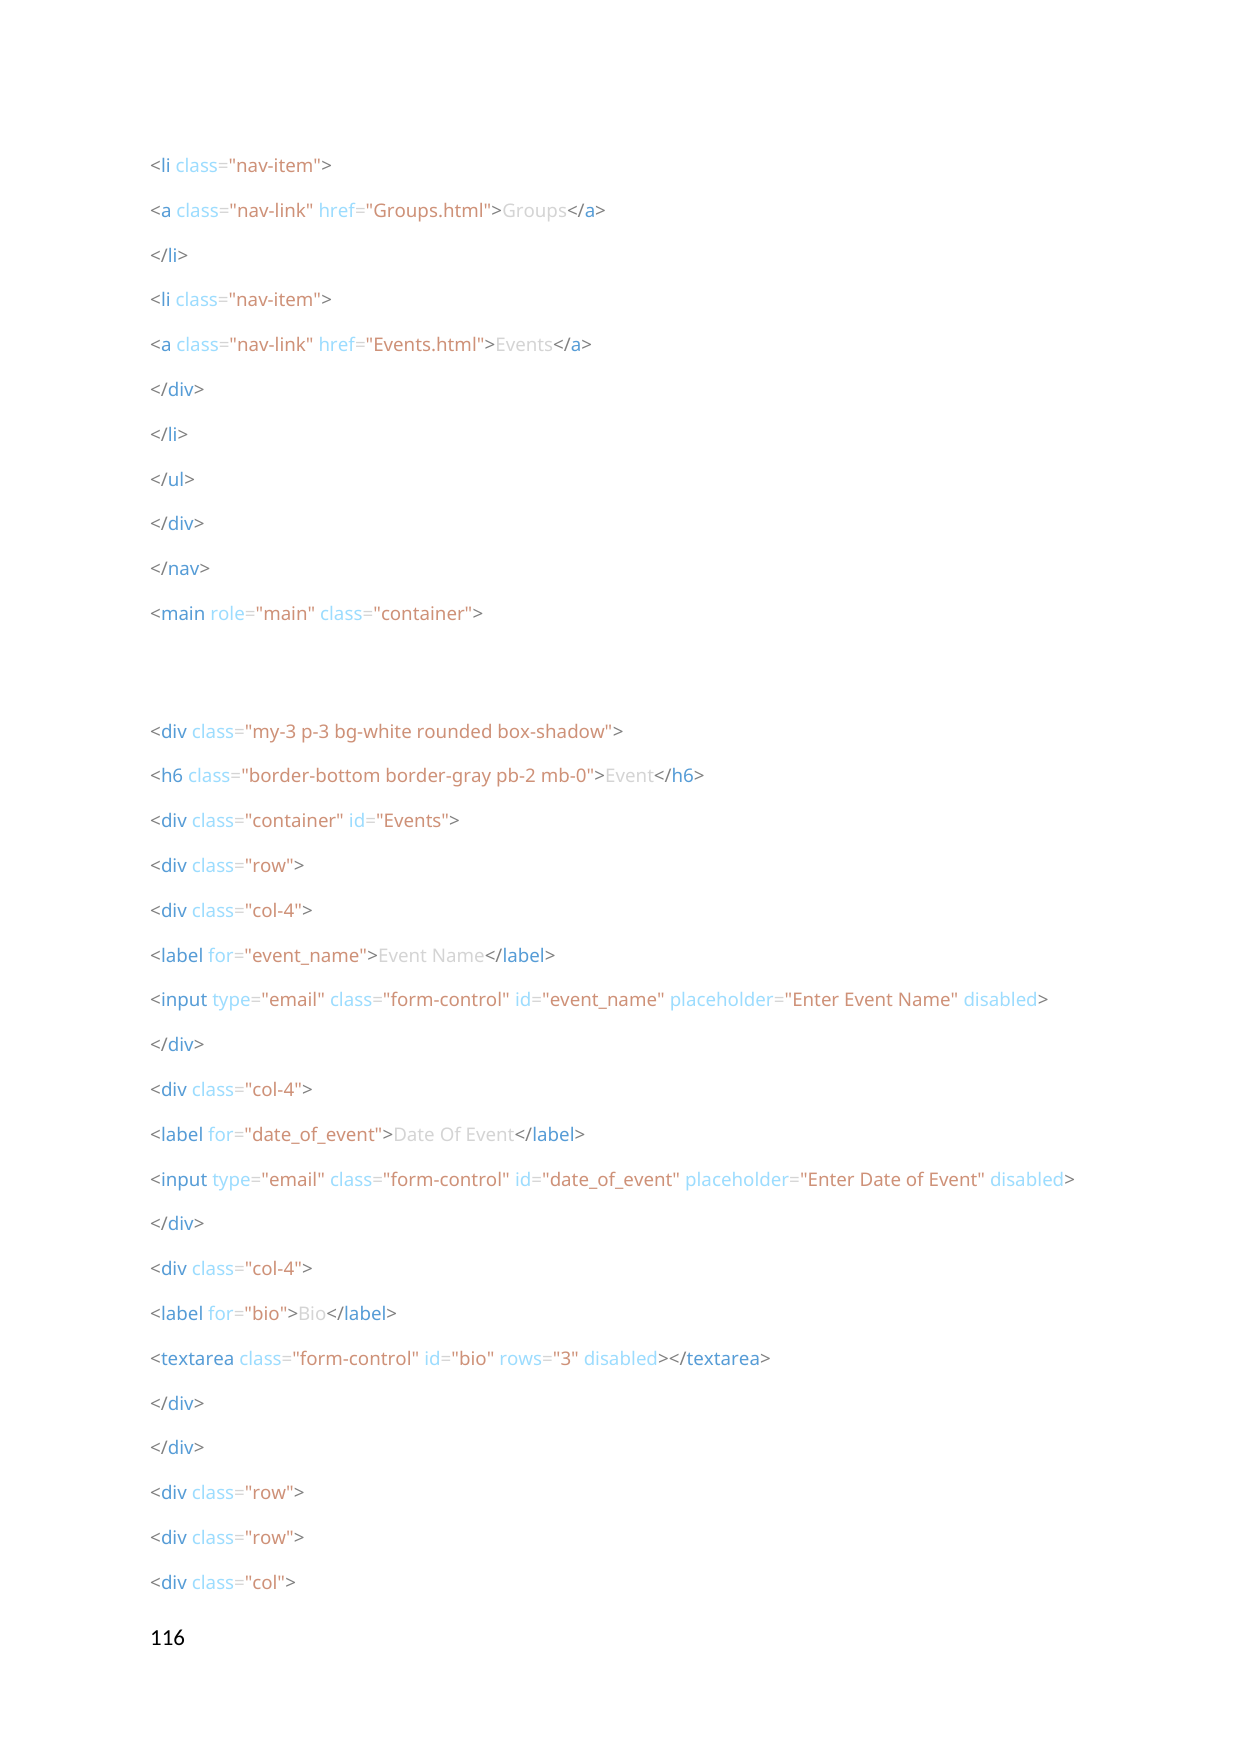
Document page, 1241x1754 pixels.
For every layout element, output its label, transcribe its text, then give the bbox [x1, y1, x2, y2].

text </div> [150, 508, 1090, 536]
text <div class="col-4"> [150, 1253, 1090, 1281]
text <input type="email" class="form-control" id="date_of_event" placeholder="Enter Date of Event" disabled> [150, 1163, 1090, 1192]
text <a class="nav-link" href="Events.html">Events</a> [150, 329, 1090, 357]
text <li class="nav-item"> [150, 284, 1090, 312]
text <main role="main" class="container"> [150, 598, 1090, 626]
text <label for="date_of_event">Date Of Event</label> [150, 1119, 1090, 1147]
text <div class="row"> [150, 1522, 1090, 1550]
text <input type="email" class="form-control" id="event_name" placeholder="Enter Event Name" disabled> [150, 984, 1090, 1012]
text <h6 class="border-bottom border-gray pb-2 mb-0">Event</h6> [150, 760, 1090, 788]
text <li class="nav-item"> [150, 150, 1090, 178]
text <label for="event_name">Event Name</label> [150, 939, 1090, 968]
text </div> [150, 374, 1090, 402]
text </div> [150, 1387, 1090, 1416]
text <textarea class="form-control" id="bio" rows="3" disabled></textarea> [150, 1343, 1090, 1371]
text </ul> [150, 463, 1090, 492]
text <div class="container" id="Events"> [150, 805, 1090, 833]
text <div class="col-4"> [150, 1074, 1090, 1102]
text </li> [150, 239, 1090, 268]
text <a class="nav-link" href="Groups.html">Groups</a> [150, 195, 1090, 223]
text <div class="row"> [150, 850, 1090, 878]
text <div class="my-3 p-3 bg-white rounded box-shadow"> [150, 716, 1090, 744]
text <div class="row"> [150, 1477, 1090, 1505]
text </div> [150, 1029, 1090, 1057]
text </li> [150, 419, 1090, 447]
text </div> [150, 1432, 1090, 1460]
text </div> [150, 1208, 1090, 1236]
text <div class="col-4"> [150, 895, 1090, 923]
text </nav> [150, 553, 1090, 581]
text <div class="col"> [150, 1567, 1090, 1595]
text <label for="bio">Bio</label> [150, 1298, 1090, 1326]
